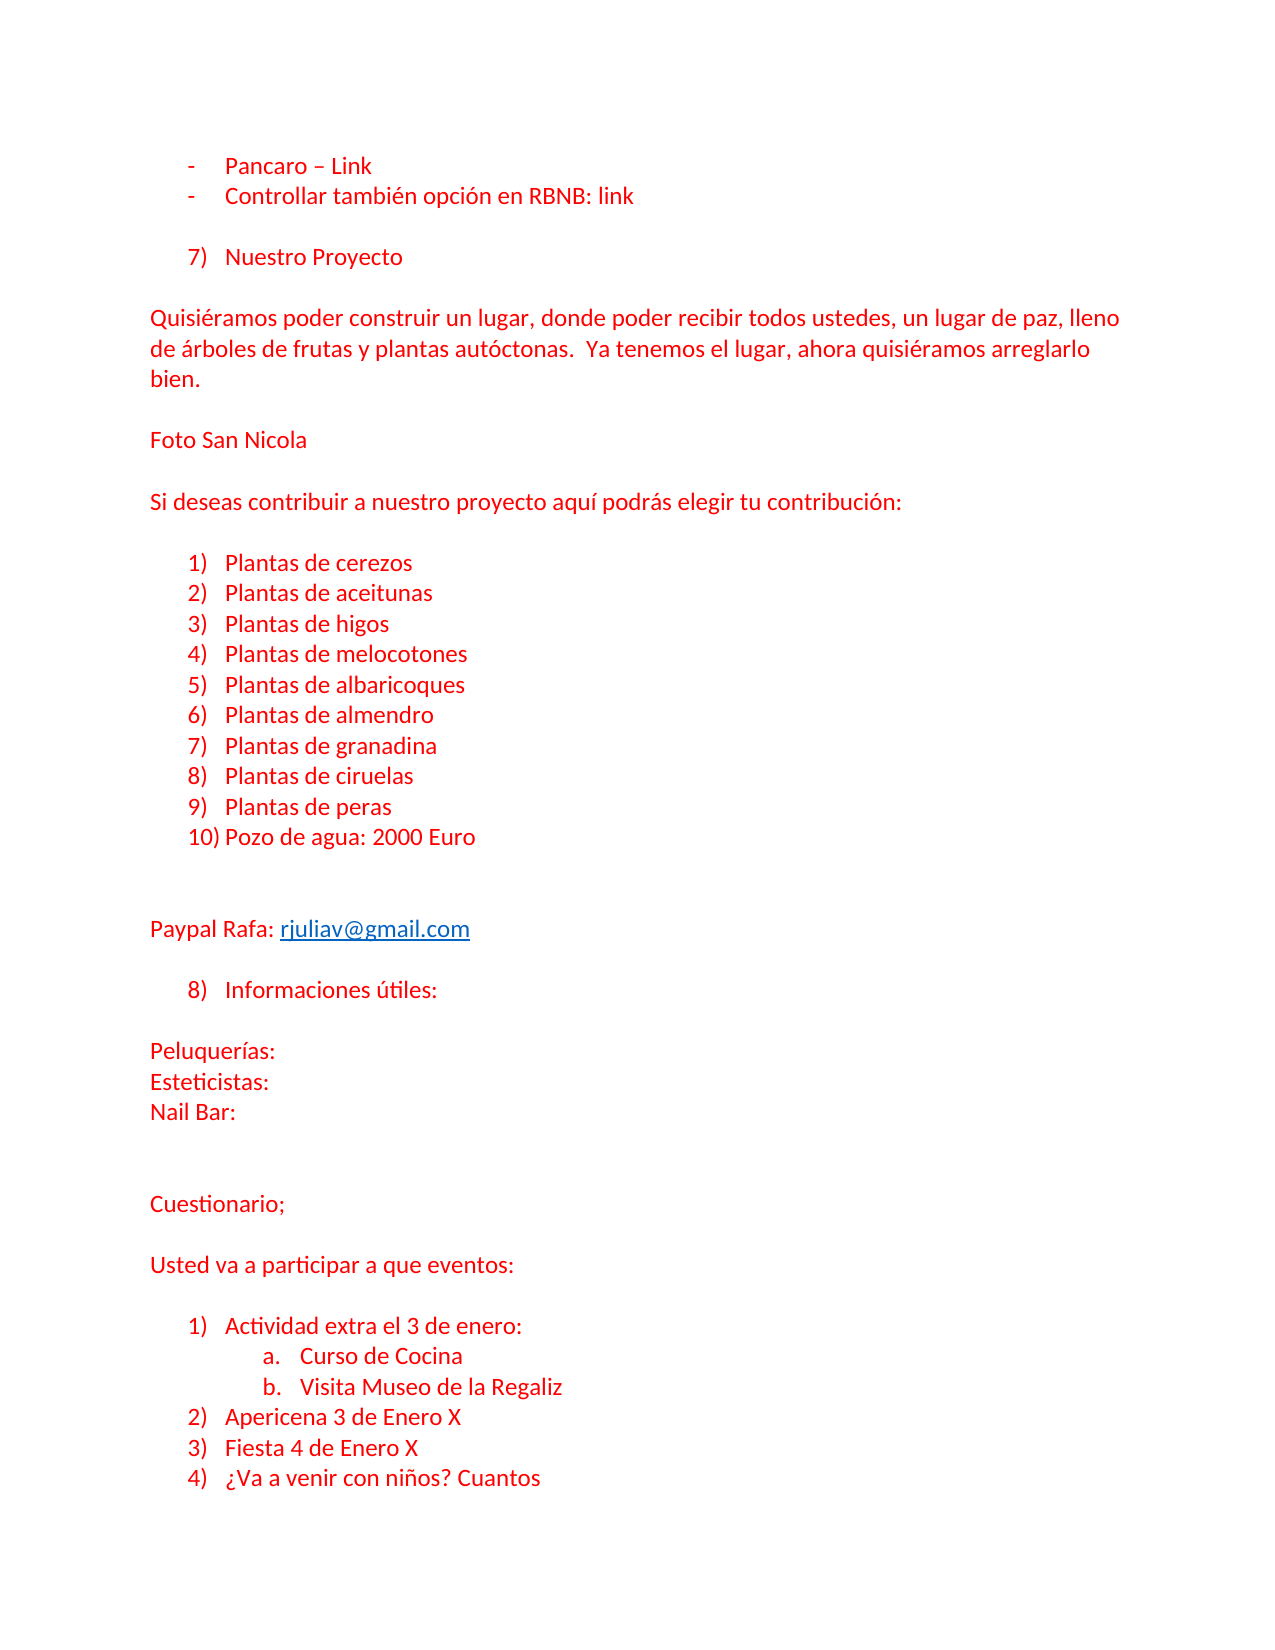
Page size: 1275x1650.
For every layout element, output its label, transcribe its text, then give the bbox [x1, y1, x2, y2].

list Plantas de higos [187, 608, 1125, 638]
list Plantas de melocotones [187, 638, 1125, 669]
list Plantas de aceitunas [187, 577, 1125, 608]
list Informaciones útiles: [187, 974, 1125, 1004]
list Visita Museo de la Regaliz [262, 1371, 1125, 1401]
list Plantas de ciruelas [187, 760, 1125, 791]
list Plantas de cerezos [187, 547, 1125, 577]
list Pancaro – Link [187, 150, 1125, 181]
list Plantas de peras [187, 791, 1125, 821]
text Nail Bar: [150, 1096, 1125, 1127]
list Fiesta 4 de Enero X [187, 1432, 1125, 1462]
text Quisiéramos poder construir un lugar, donde poder recibir todos ustedes, un lugar de paz, lleno de árboles de frutas y plantas autóctonas. Ya tenemos el lugar, ahora quisiéramos arreglarlo bien. [150, 303, 1125, 394]
list Actividad extra el 3 de enero: [187, 1310, 1125, 1340]
text Peluquerías: [150, 1035, 1125, 1066]
text Esteticistas: [150, 1066, 1125, 1096]
list Controllar también opción en RBNB: link [187, 181, 1125, 211]
list Pozo de agua: 2000 Euro [187, 821, 1125, 852]
list Plantas de albaricoques [187, 669, 1125, 699]
list Plantas de almendro [187, 699, 1125, 730]
list Nuestro Proyecto [187, 242, 1125, 272]
text Si deseas contribuir a nuestro proyecto aquí podrás elegir tu contribución: [150, 486, 1125, 516]
list Apericena 3 de Enero X [187, 1401, 1125, 1432]
text Cuestionario; [150, 1188, 1125, 1218]
list ¿Va a venir con niños? Cuantos [187, 1462, 1125, 1493]
text Usted va a participar a que eventos: [150, 1249, 1125, 1279]
text Paypal Rafa: rjuliav@gmail.com [150, 913, 1125, 943]
list Plantas de granadina [187, 730, 1125, 760]
list Curso de Cocina [262, 1340, 1125, 1371]
text Foto San Nicola [150, 425, 1125, 455]
